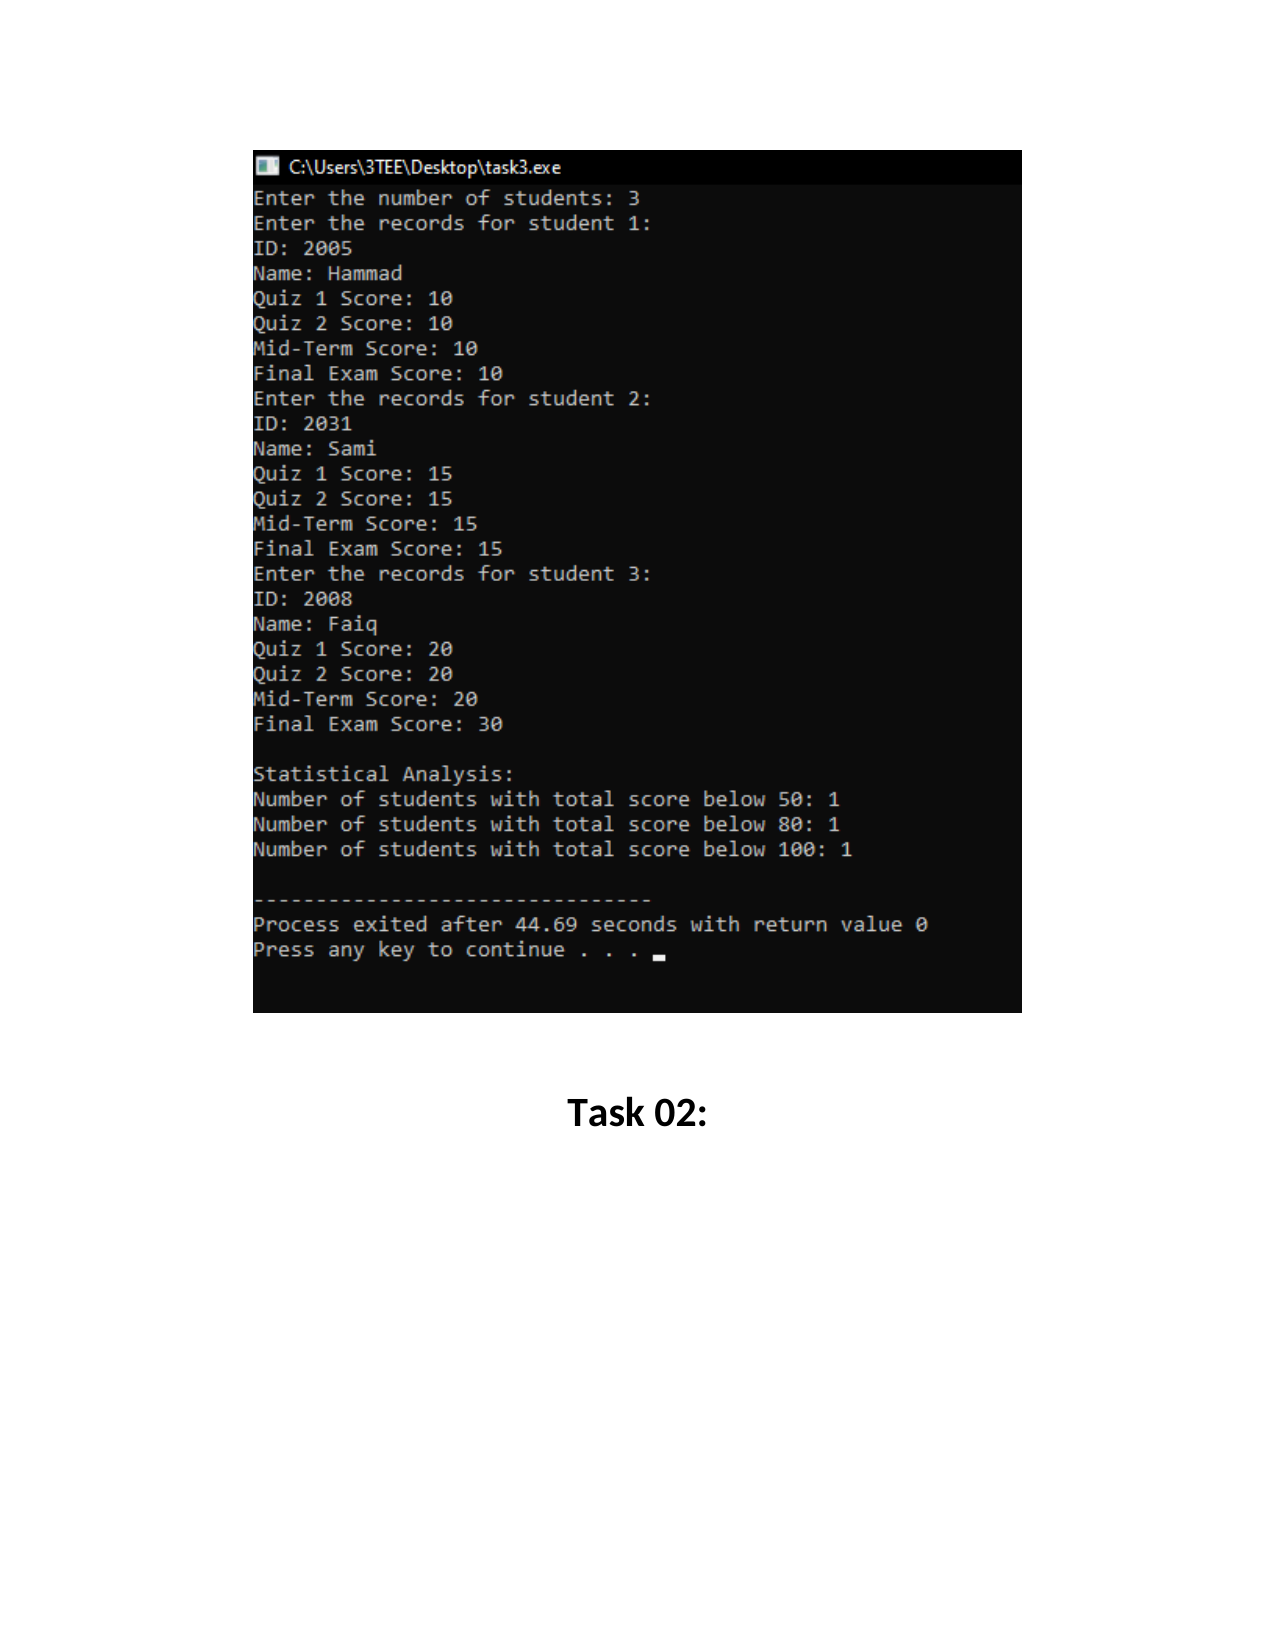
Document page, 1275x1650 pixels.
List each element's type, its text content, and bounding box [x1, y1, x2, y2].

text Task 02: [150, 1086, 1125, 1137]
picture [253, 150, 1022, 1013]
